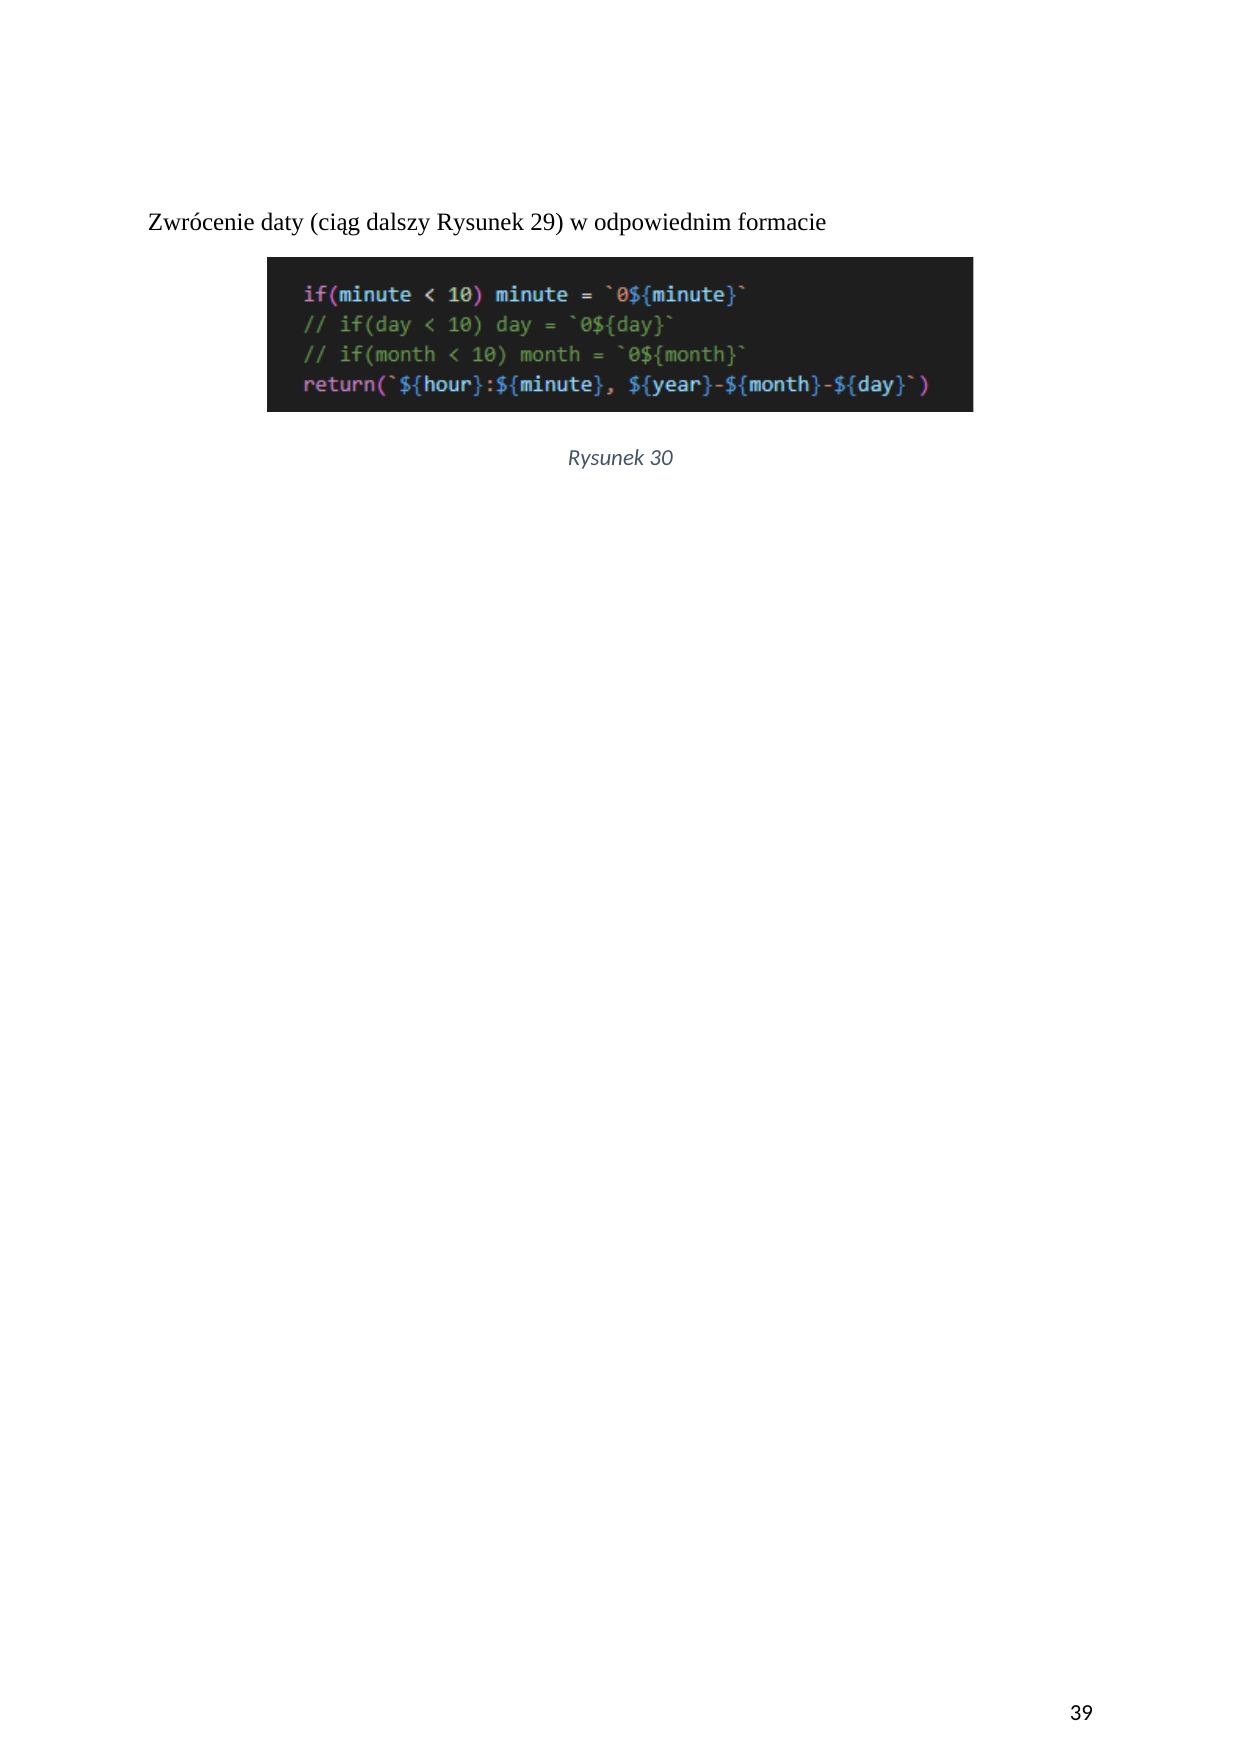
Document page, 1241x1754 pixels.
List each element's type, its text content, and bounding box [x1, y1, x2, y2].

picture [267, 257, 974, 412]
text Rysunek 30 [148, 443, 1093, 471]
text Zwrócenie daty (ciąg dalszy Rysunek 29) w odpowiednim formacie [148, 207, 1093, 236]
